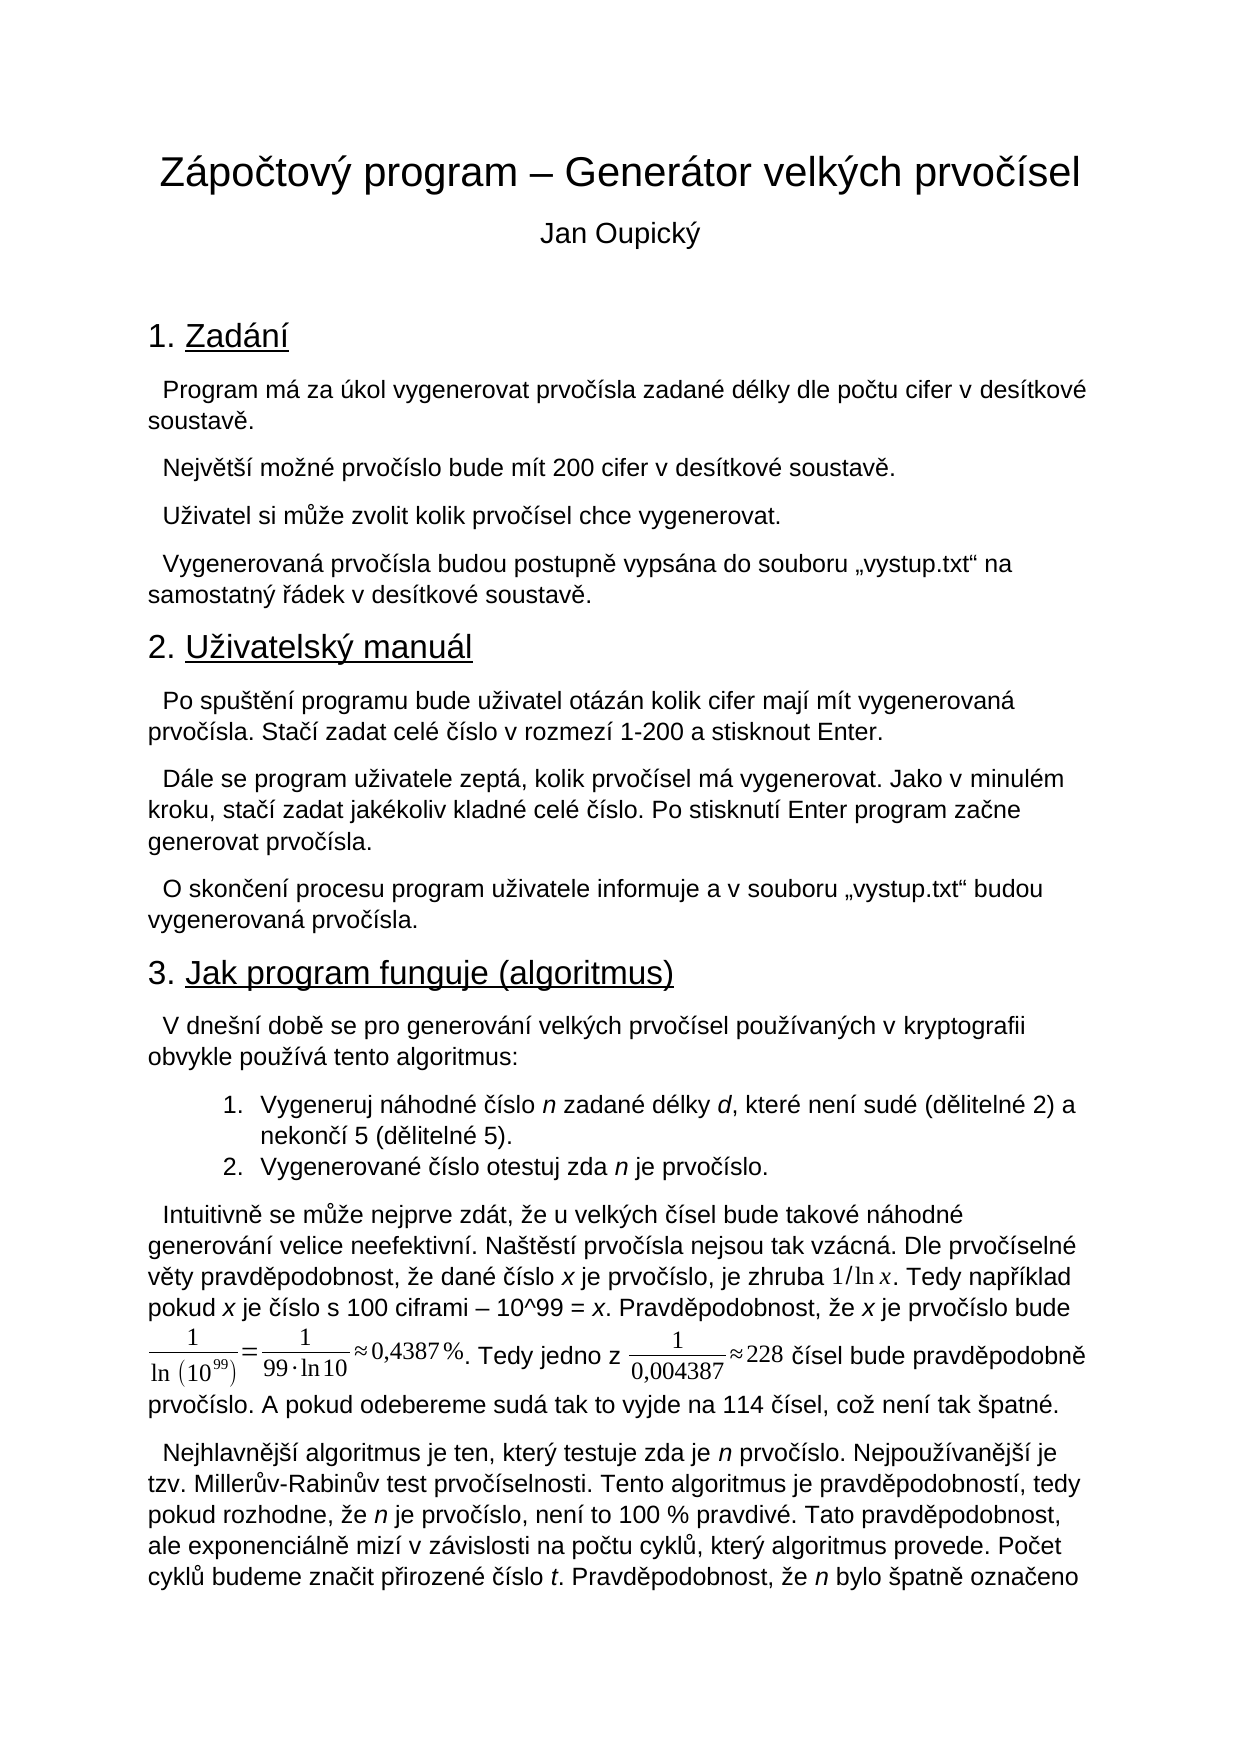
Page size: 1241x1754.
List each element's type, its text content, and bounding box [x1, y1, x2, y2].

text Po spuštění programu bude uživatel otázán kolik cifer mají mít vygenerovaná prvočísla. Stačí zadat celé číslo v rozmezí 1-200 a stisknout Enter. [148, 686, 1093, 745]
list Jak program funguje (algoritmus) [148, 953, 1093, 991]
text Jan Oupický [148, 216, 1093, 249]
list Vygeneruj náhodné číslo n zadané délky d, které není sudé (dělitelné 2) a nekončí 5 (dělitelné 5). [223, 1090, 1093, 1149]
list Zadání [148, 316, 1093, 355]
text O skončení procesu program uživatele informuje a v souboru „vystup.txt“ budou vygenerovaná prvočísla. [148, 874, 1093, 934]
text Zápočtový program – Generátor velkých prvočísel [148, 148, 1093, 196]
text Program má za úkol vygenerovat prvočísla zadané délky dle počtu cifer v desítkové soustavě. [148, 374, 1093, 434]
text Největší možné prvočíslo bude mít 200 cifer v desítkové soustavě. [148, 453, 1093, 482]
text Intuitivně se může nejprve zdát, že u velkých čísel bude takové náhodné generování velice neefektivní. Naštěstí prvočísla nejsou tak vzácná. Dle prvočíselné věty pravděpodobnost, že dané číslo x je prvočíslo, je zhruba . Tedy například pokud x je číslo s 100 ciframi – 10^99 = x. Pravděpodobnost, že x je prvočíslo bude . Tedy jedno z čísel bude pravděpodobně prvočíslo. A pokud odebereme sudá tak to vyjde na 114 čísel, což není tak špatné. [148, 1199, 1093, 1419]
text Vygenerovaná prvočísla budou postupně vypsána do souboru „vystup.txt“ na samostatný řádek v desítkové soustavě. [148, 549, 1093, 608]
list Uživatelský manuál [148, 627, 1093, 666]
text Uživatel si může zvolit kolik prvočísel chce vygenerovat. [148, 501, 1093, 530]
list Vygenerované číslo otestuj zda n je prvočíslo. [223, 1152, 1093, 1181]
text Dále se program uživatele zeptá, kolik prvočísel má vygenerovat. Jako v minulém kroku, stačí zadat jakékoliv kladné celé číslo. Po stisknutí Enter program začne generovat prvočísla. [148, 764, 1093, 855]
text V dnešní době se pro generování velkých prvočísel používaných v kryptografii obvykle používá tento algoritmus: [148, 1011, 1093, 1071]
